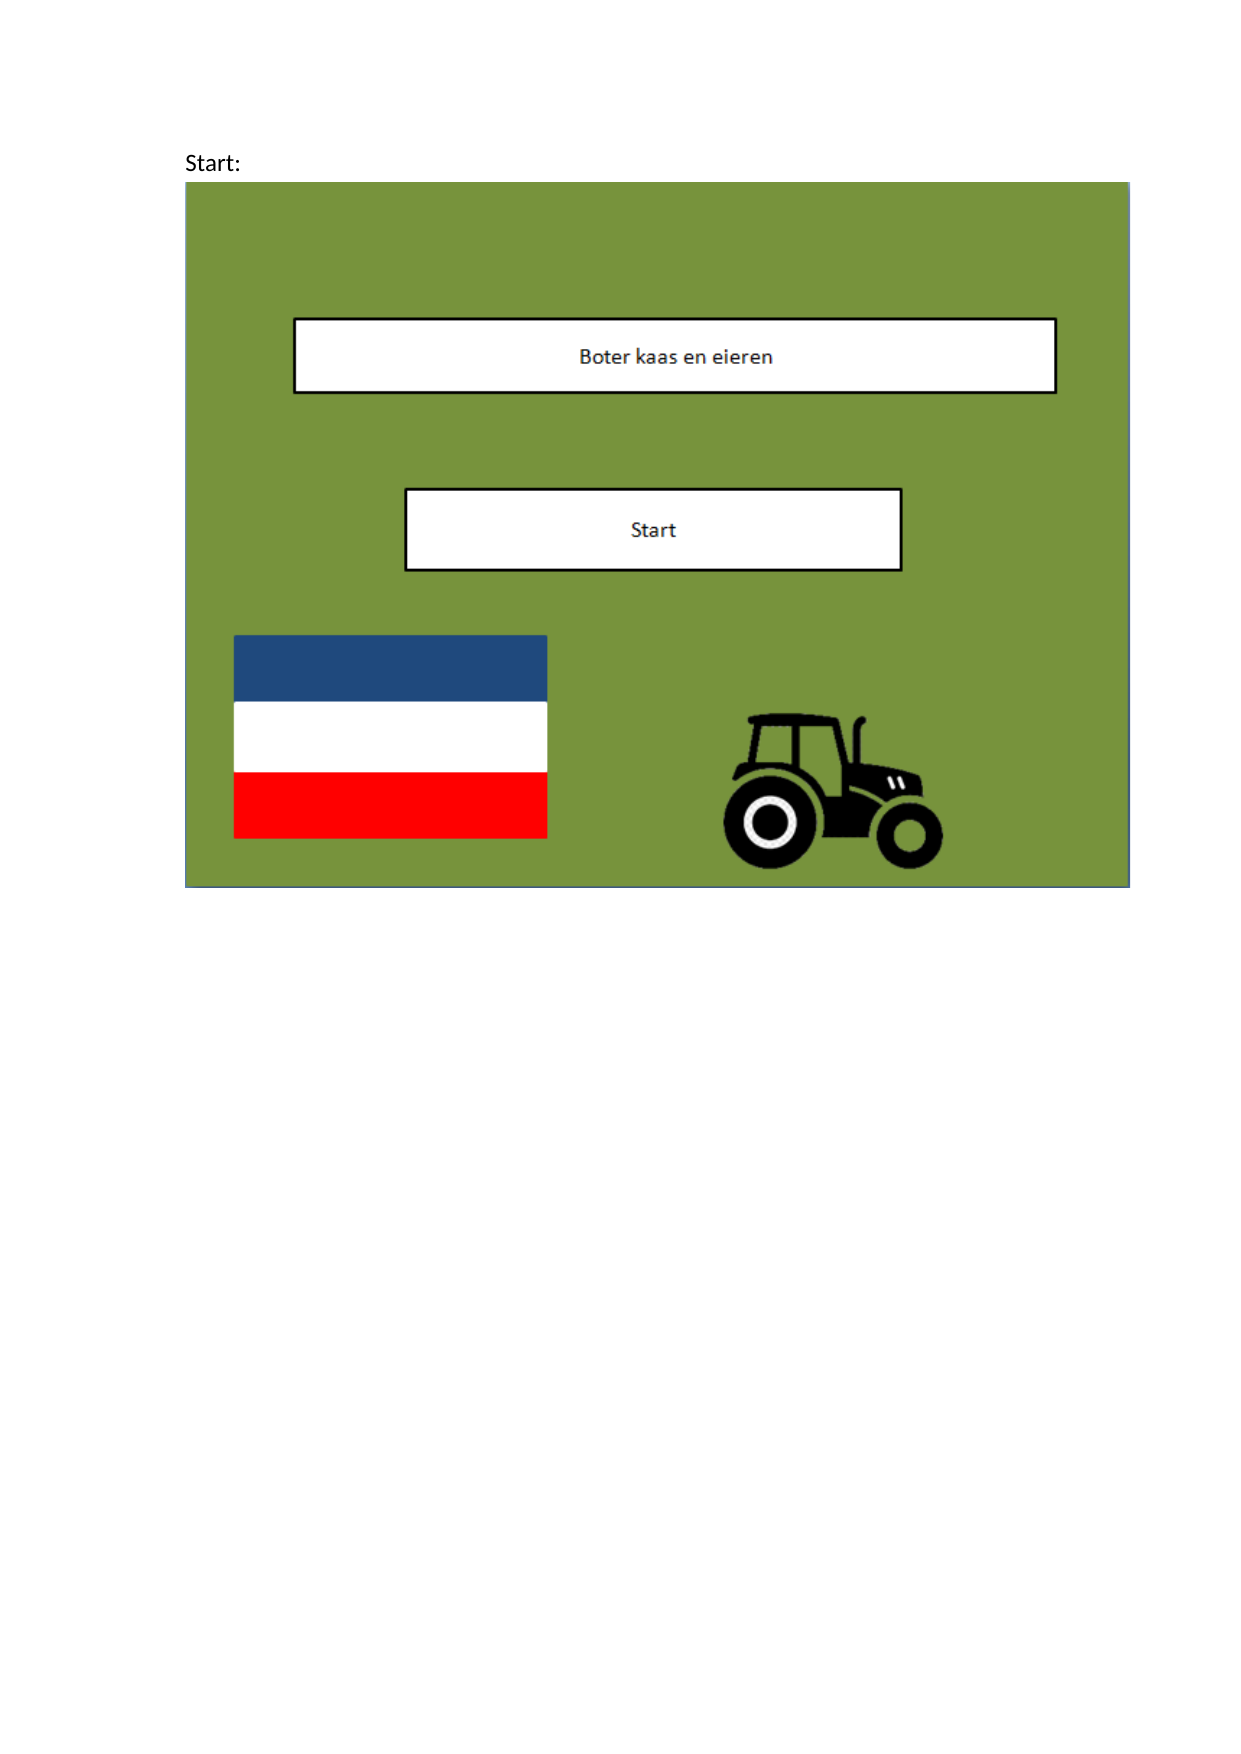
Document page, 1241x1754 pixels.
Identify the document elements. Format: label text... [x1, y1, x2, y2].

list Start: [185, 148, 1093, 182]
picture [185, 182, 1130, 888]
